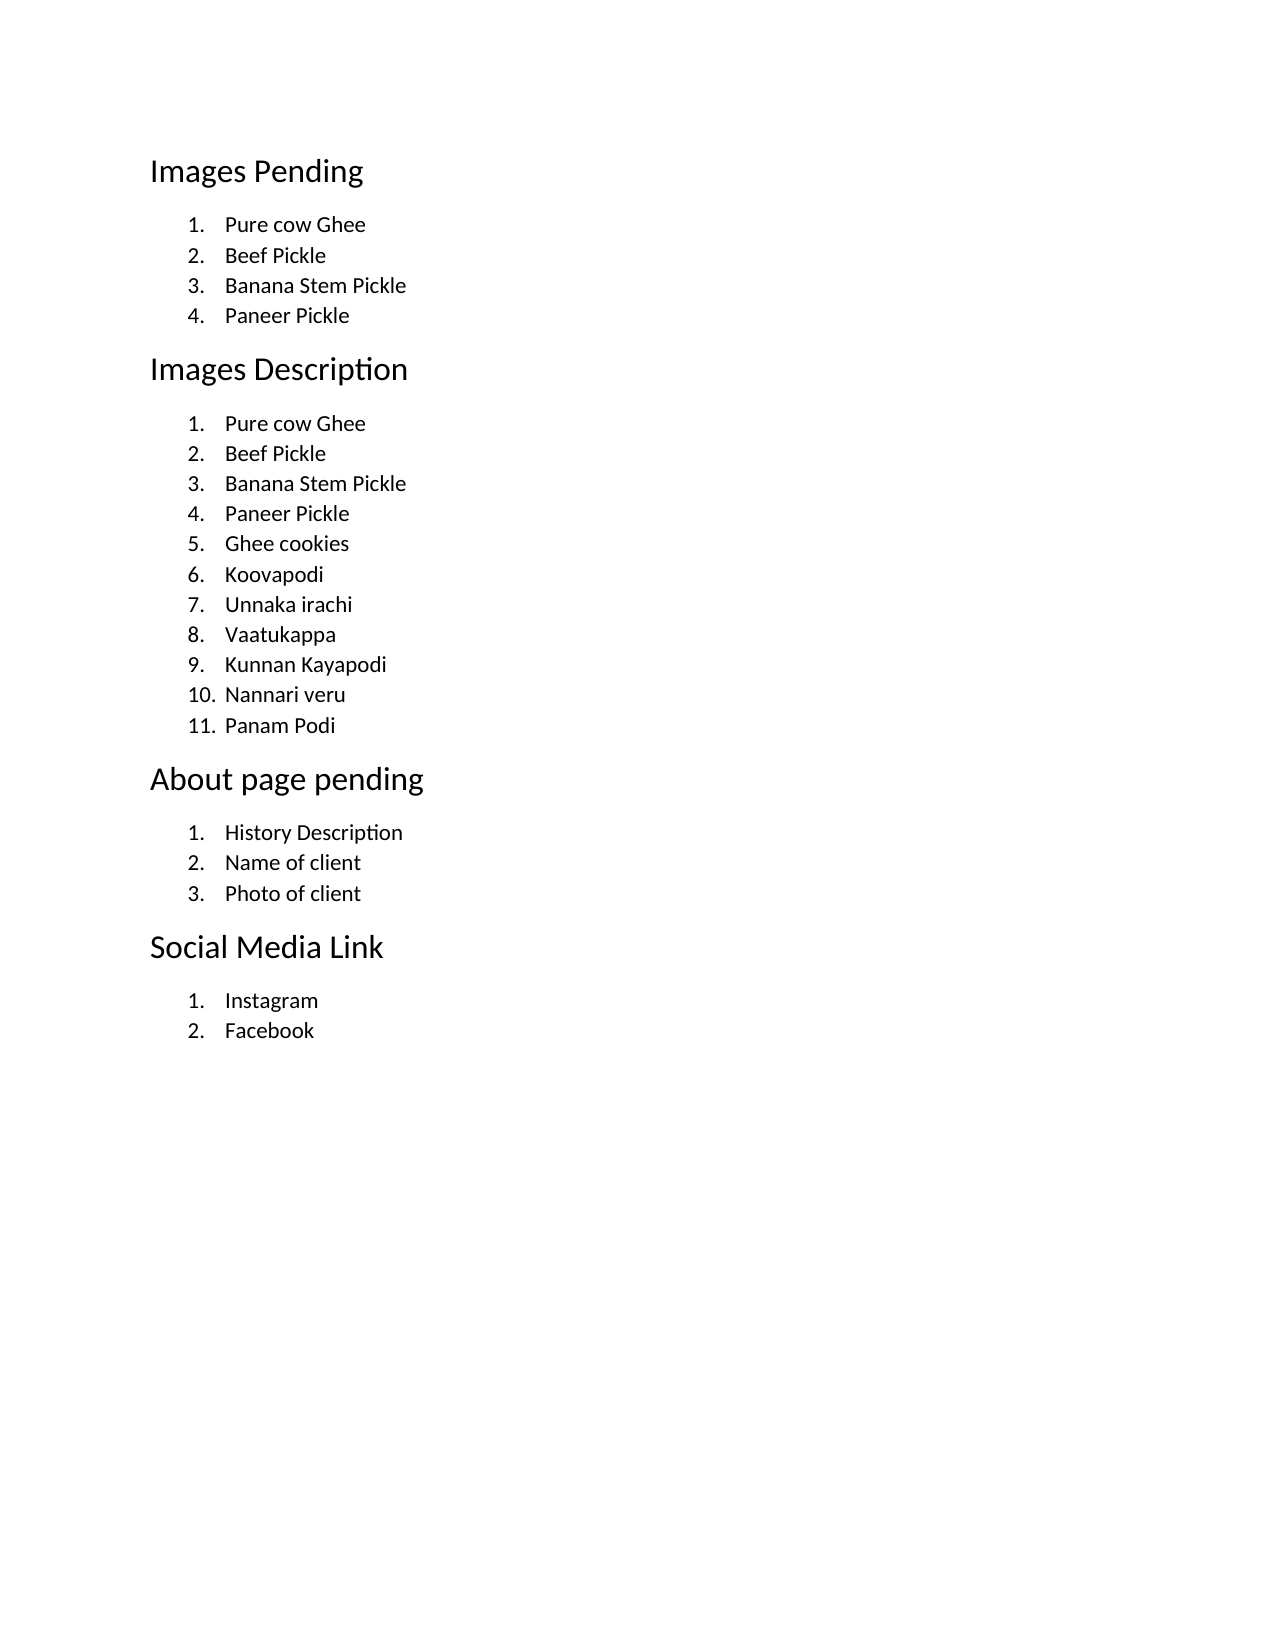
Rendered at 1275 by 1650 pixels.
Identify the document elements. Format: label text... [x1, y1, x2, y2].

list Pure cow Ghee [187, 211, 1125, 239]
list Name of client [187, 848, 1125, 877]
list Paneer Pickle [187, 499, 1125, 527]
list Vaatukappa [187, 620, 1125, 648]
text Images Description [150, 348, 1125, 389]
text About page pending [150, 758, 1125, 798]
list Koovapodi [187, 560, 1125, 588]
list Panam Podi [187, 711, 1125, 739]
list Kunnan Kayapodi [187, 650, 1125, 678]
list Paneer Pickle [187, 301, 1125, 329]
list Banana Stem Pickle [187, 469, 1125, 497]
list Pure cow Ghee [187, 409, 1125, 437]
text Social Media Link [150, 926, 1125, 966]
list Photo of client [187, 879, 1125, 907]
list History Description [187, 818, 1125, 846]
list Beef Pickle [187, 241, 1125, 269]
list Facebook [187, 1016, 1125, 1044]
text Images Pending [150, 150, 1125, 191]
list Beef Pickle [187, 439, 1125, 467]
list Instagram [187, 986, 1125, 1014]
list Banana Stem Pickle [187, 271, 1125, 299]
list Ghee cookies [187, 529, 1125, 558]
list Unnaka irachi [187, 590, 1125, 618]
list Nannari veru [187, 681, 1125, 709]
